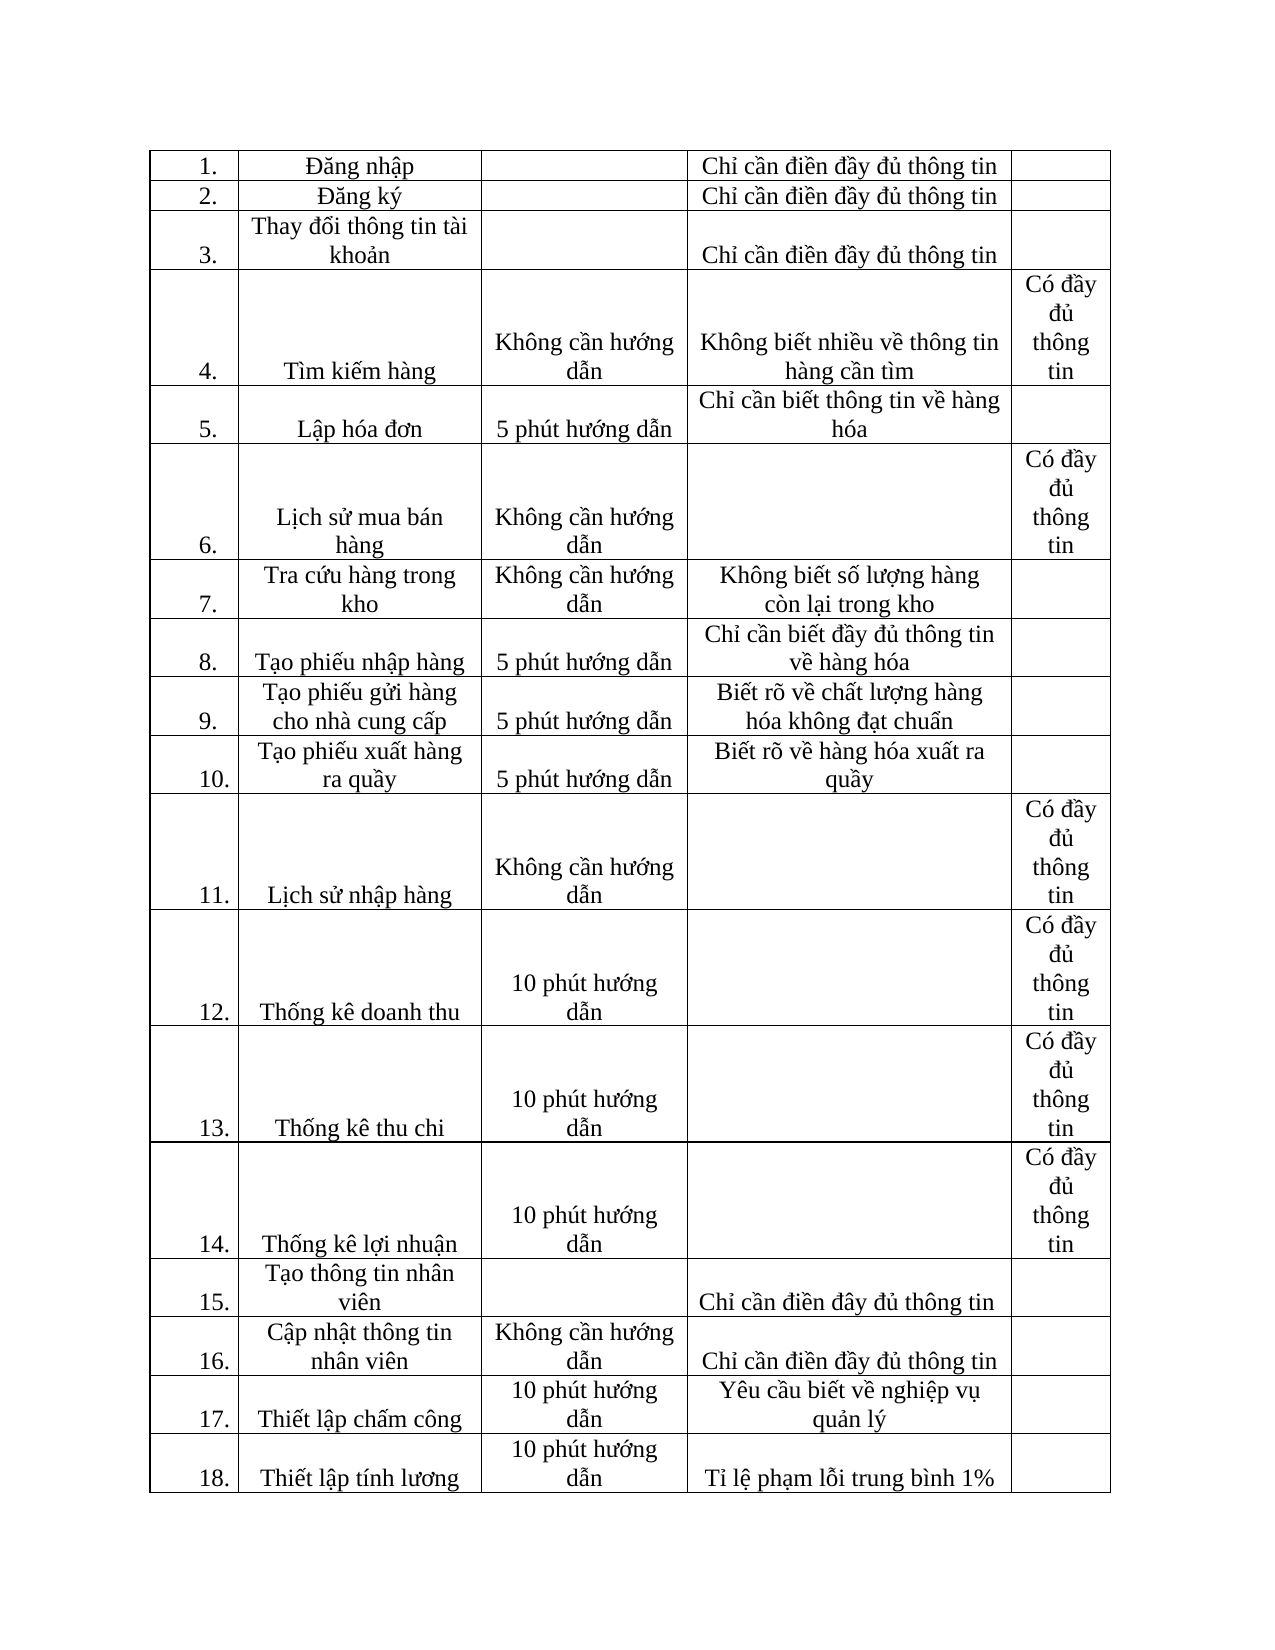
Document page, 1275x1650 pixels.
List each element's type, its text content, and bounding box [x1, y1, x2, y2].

table_cell [151, 444, 238, 559]
table_cell [151, 1026, 238, 1141]
table_cell 5 phút hướng dẫn [482, 736, 687, 793]
table_cell Tra cứu hàng trong kho [239, 560, 481, 618]
table_cell [151, 1259, 238, 1316]
table_cell [688, 444, 1011, 559]
table_cell Thống kê thu chi [239, 1026, 481, 1141]
table_cell [151, 619, 238, 676]
table_cell [688, 794, 1011, 909]
table_cell [151, 1434, 238, 1492]
table_cell Chỉ cần điền đầy đủ thông tin [688, 151, 1011, 180]
table_cell [1012, 1317, 1110, 1374]
table_cell 5 phút hướng dẫn [482, 386, 687, 443]
table_cell [1012, 1434, 1110, 1492]
table_cell 10 phút hướng dẫn [482, 1434, 687, 1492]
table_cell Không cần hướng dẫn [482, 560, 687, 618]
table_cell [151, 1317, 238, 1374]
table_cell Chỉ cần biết thông tin về hàng hóa [688, 386, 1011, 443]
table_cell Tạo thông tin nhân viên [239, 1259, 481, 1316]
table_cell [151, 151, 238, 180]
table_cell 10 phút hướng dẫn [482, 1143, 687, 1257]
table_cell Có đầy đủ thông tin [1012, 444, 1110, 559]
table_cell [151, 1143, 238, 1257]
table_cell Chỉ cần biết đầy đủ thông tin về hàng hóa [688, 619, 1011, 676]
table_cell [688, 910, 1011, 1025]
table_cell Không cần hướng dẫn [482, 794, 687, 909]
table_cell [151, 386, 238, 443]
table_cell Thiết lập tính lương [239, 1434, 481, 1492]
table_cell Đăng ký [239, 181, 481, 210]
table_cell 10 phút hướng dẫn [482, 1376, 687, 1433]
table_cell Lịch sử nhập hàng [239, 794, 481, 909]
table_cell Có đầy đủ thông tin [1012, 270, 1110, 384]
table_cell Chỉ cần điền đầy đủ thông tin [688, 211, 1011, 268]
table_cell Thống kê doanh thu [239, 910, 481, 1025]
table_cell [151, 736, 238, 793]
table_cell Tỉ lệ phạm lỗi trung bình 1% [688, 1434, 1011, 1492]
table_cell Cập nhật thông tin nhân viên [239, 1317, 481, 1374]
table_cell Có đầy đủ thông tin [1012, 794, 1110, 909]
table_cell Biết rõ về hàng hóa xuất ra quầy [688, 736, 1011, 793]
table_cell [151, 677, 238, 735]
table_cell Tạo phiếu gửi hàng cho nhà cung cấp [239, 677, 481, 735]
table_cell [151, 270, 238, 384]
table_cell Chỉ cần điền đầy đủ thông tin [688, 181, 1011, 210]
table_cell 5 phút hướng dẫn [482, 619, 687, 676]
table_cell 10 phút hướng dẫn [482, 910, 687, 1025]
table_cell Có đầy đủ thông tin [1012, 1143, 1110, 1257]
table_cell Lập hóa đơn [239, 386, 481, 443]
table_cell [482, 151, 687, 180]
table_cell 10 phút hướng dẫn [482, 1026, 687, 1141]
table_cell [151, 181, 238, 210]
table_cell Yêu cầu biết về nghiệp vụ quản lý [688, 1376, 1011, 1433]
table_cell Thiết lập chấm công [239, 1376, 481, 1433]
table_cell [688, 1026, 1011, 1141]
table_cell [482, 211, 687, 268]
table_cell Có đầy đủ thông tin [1012, 1026, 1110, 1141]
table_cell 5 phút hướng dẫn [482, 677, 687, 735]
table_cell [151, 1376, 238, 1433]
table_cell Chỉ cần điền đầy đủ thông tin [688, 1317, 1011, 1374]
table_cell Không biết nhiều về thông tin hàng cần tìm [688, 270, 1011, 384]
table_cell [151, 560, 238, 618]
table_cell [1012, 736, 1110, 793]
table_cell Đăng nhập [239, 151, 481, 180]
table_cell Thống kê lợi nhuận [239, 1143, 481, 1257]
table_cell Có đầy đủ thông tin [1012, 910, 1110, 1025]
table_cell Tạo phiếu xuất hàng ra quầy [239, 736, 481, 793]
table_cell Tạo phiếu nhập hàng [239, 619, 481, 676]
table_cell [688, 1143, 1011, 1257]
table_cell [482, 181, 687, 210]
table_cell [151, 211, 238, 268]
table_cell Không cần hướng dẫn [482, 1317, 687, 1374]
table_cell Không cần hướng dẫn [482, 444, 687, 559]
table_cell [1012, 1259, 1110, 1316]
table_cell [1012, 211, 1110, 268]
table_cell Tìm kiếm hàng [239, 270, 481, 384]
table_cell [151, 794, 238, 909]
table_cell [1012, 151, 1110, 180]
table_cell [1012, 677, 1110, 735]
table_cell [1012, 1376, 1110, 1433]
table_cell [1012, 619, 1110, 676]
table_cell Chỉ cần điền đây đủ thông tin [688, 1259, 1011, 1316]
table_cell [482, 1259, 687, 1316]
table_cell [1012, 181, 1110, 210]
table_cell Không cần hướng dẫn [482, 270, 687, 384]
table_cell [151, 910, 238, 1025]
table_cell Lịch sử mua bán hàng [239, 444, 481, 559]
table_cell Không biết số lượng hàng còn lại trong kho [688, 560, 1011, 618]
table_cell [1012, 560, 1110, 618]
table_cell [1012, 386, 1110, 443]
table_cell Biết rõ về chất lượng hàng hóa không đạt chuẩn [688, 677, 1011, 735]
table_cell Thay đổi thông tin tài khoản [239, 211, 481, 268]
